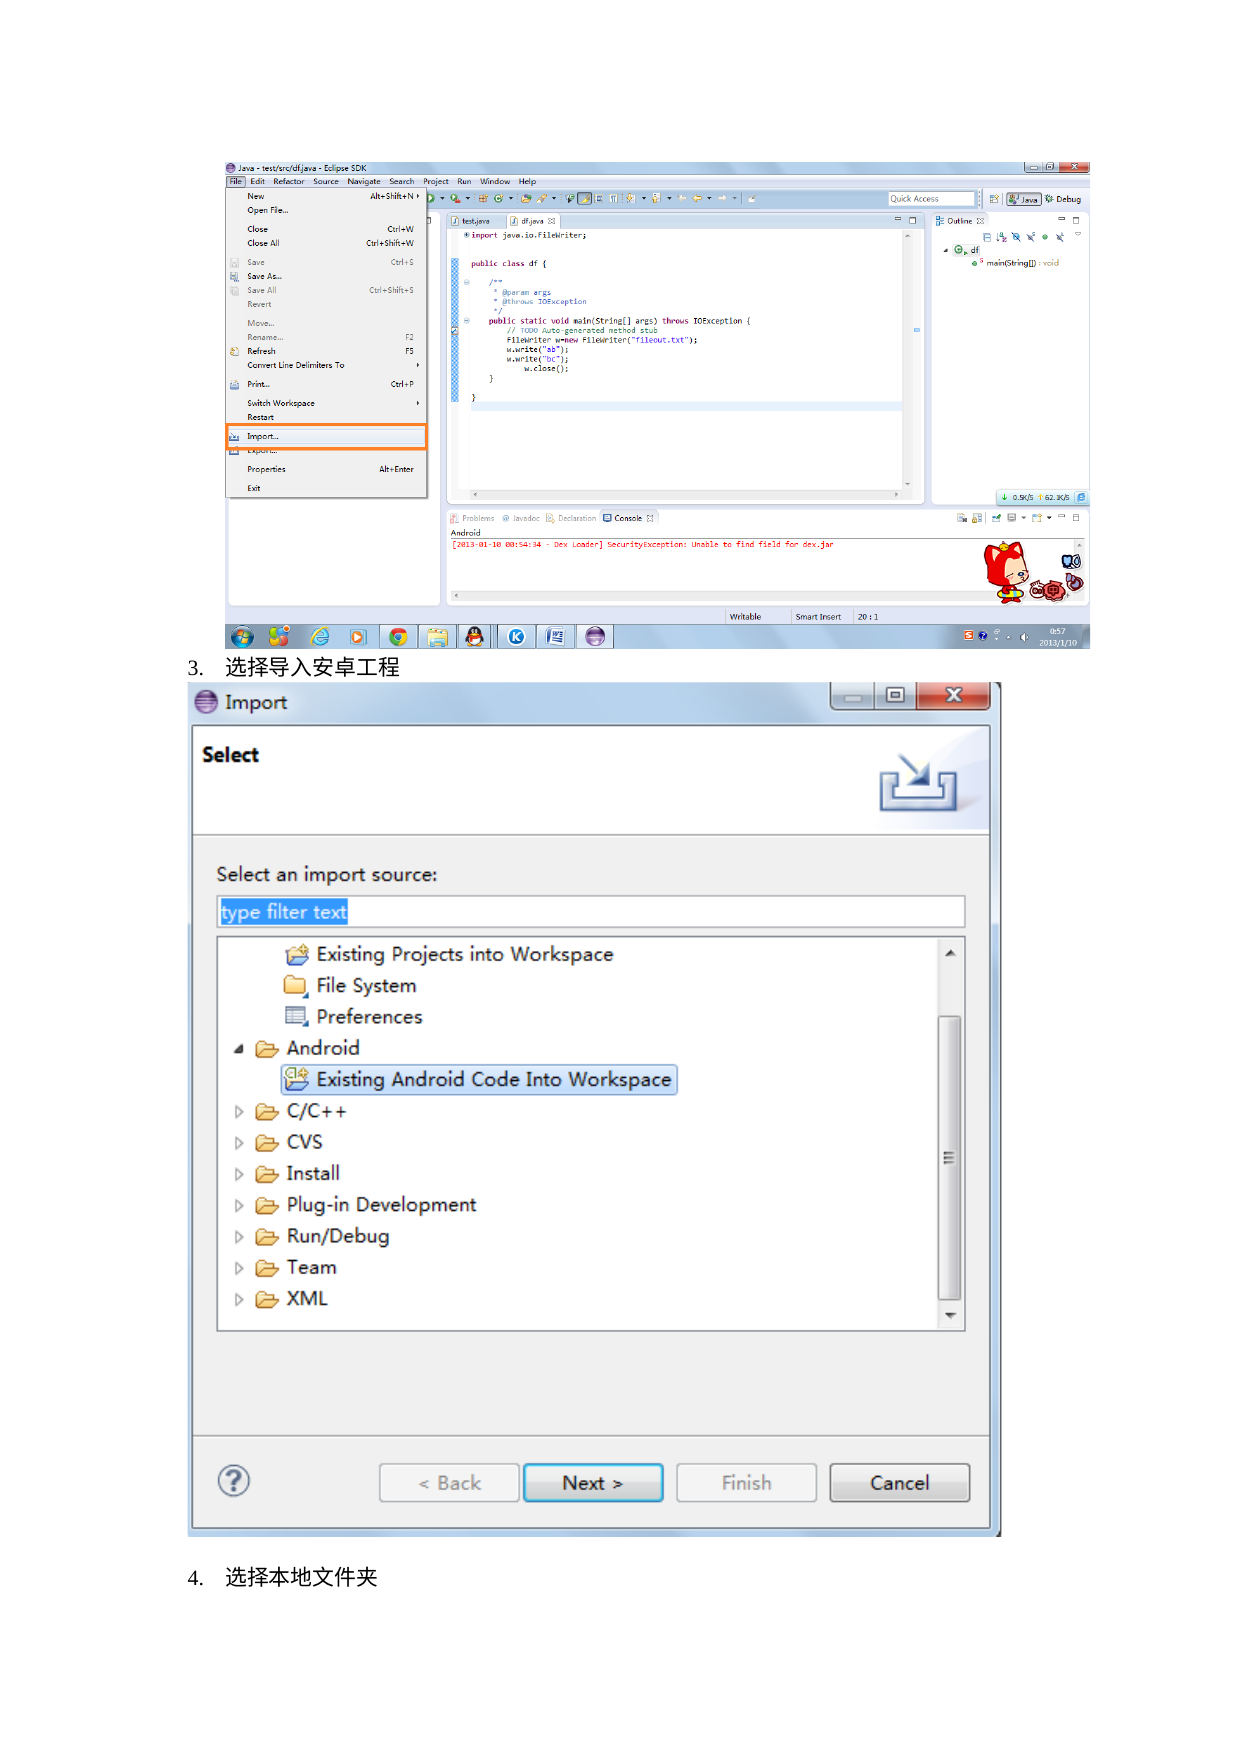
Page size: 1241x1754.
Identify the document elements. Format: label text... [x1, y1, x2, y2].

list 选择本地文件夹 [187, 1559, 1053, 1592]
picture [225, 162, 1091, 649]
list 选择导入安卓工程 [187, 649, 1053, 682]
picture [187, 682, 1002, 1537]
